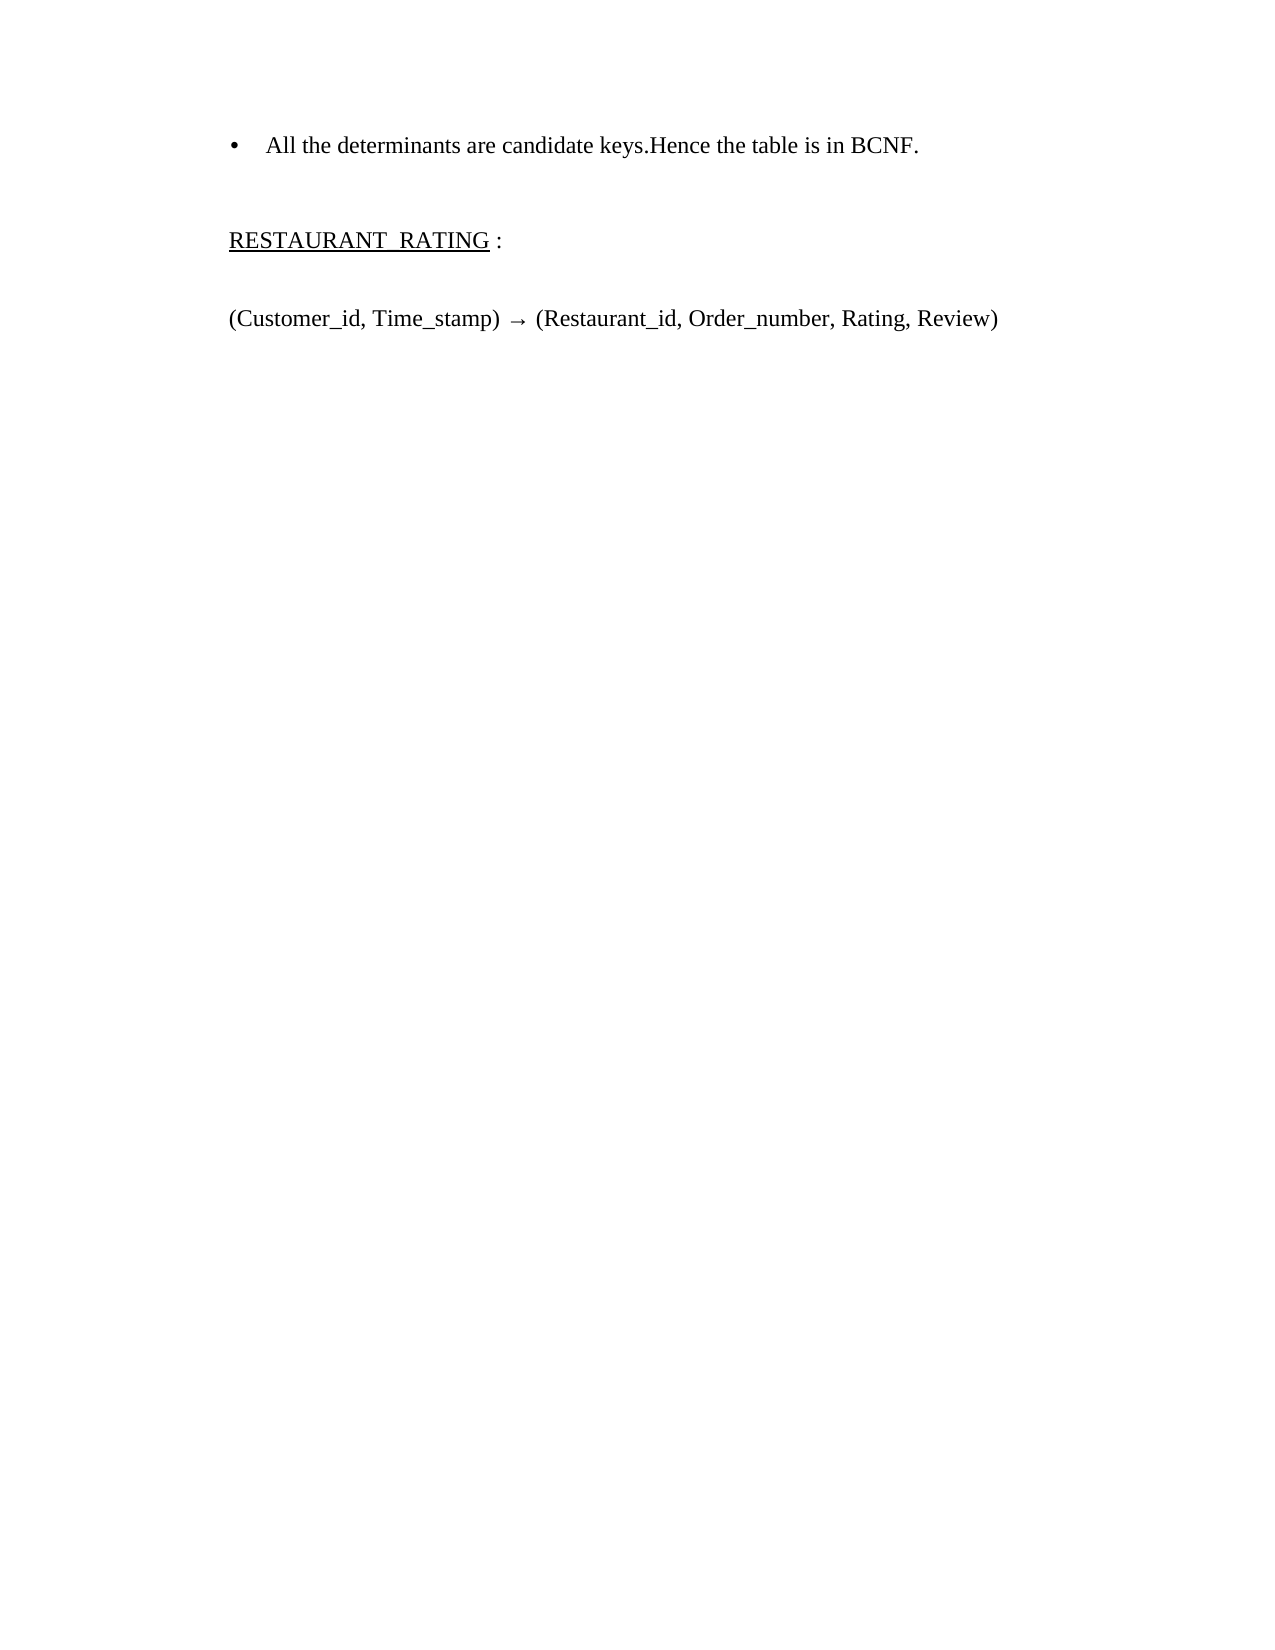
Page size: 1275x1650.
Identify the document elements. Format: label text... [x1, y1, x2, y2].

text RESTAURANT_RATING : [229, 226, 1053, 254]
list All the determinants are candidate keys.Hence the table is in BCNF. [230, 131, 1052, 159]
text (Customer_id, Time_stamp) → (Restaurant_id, Order_number, Rating, Review) [229, 304, 1052, 331]
